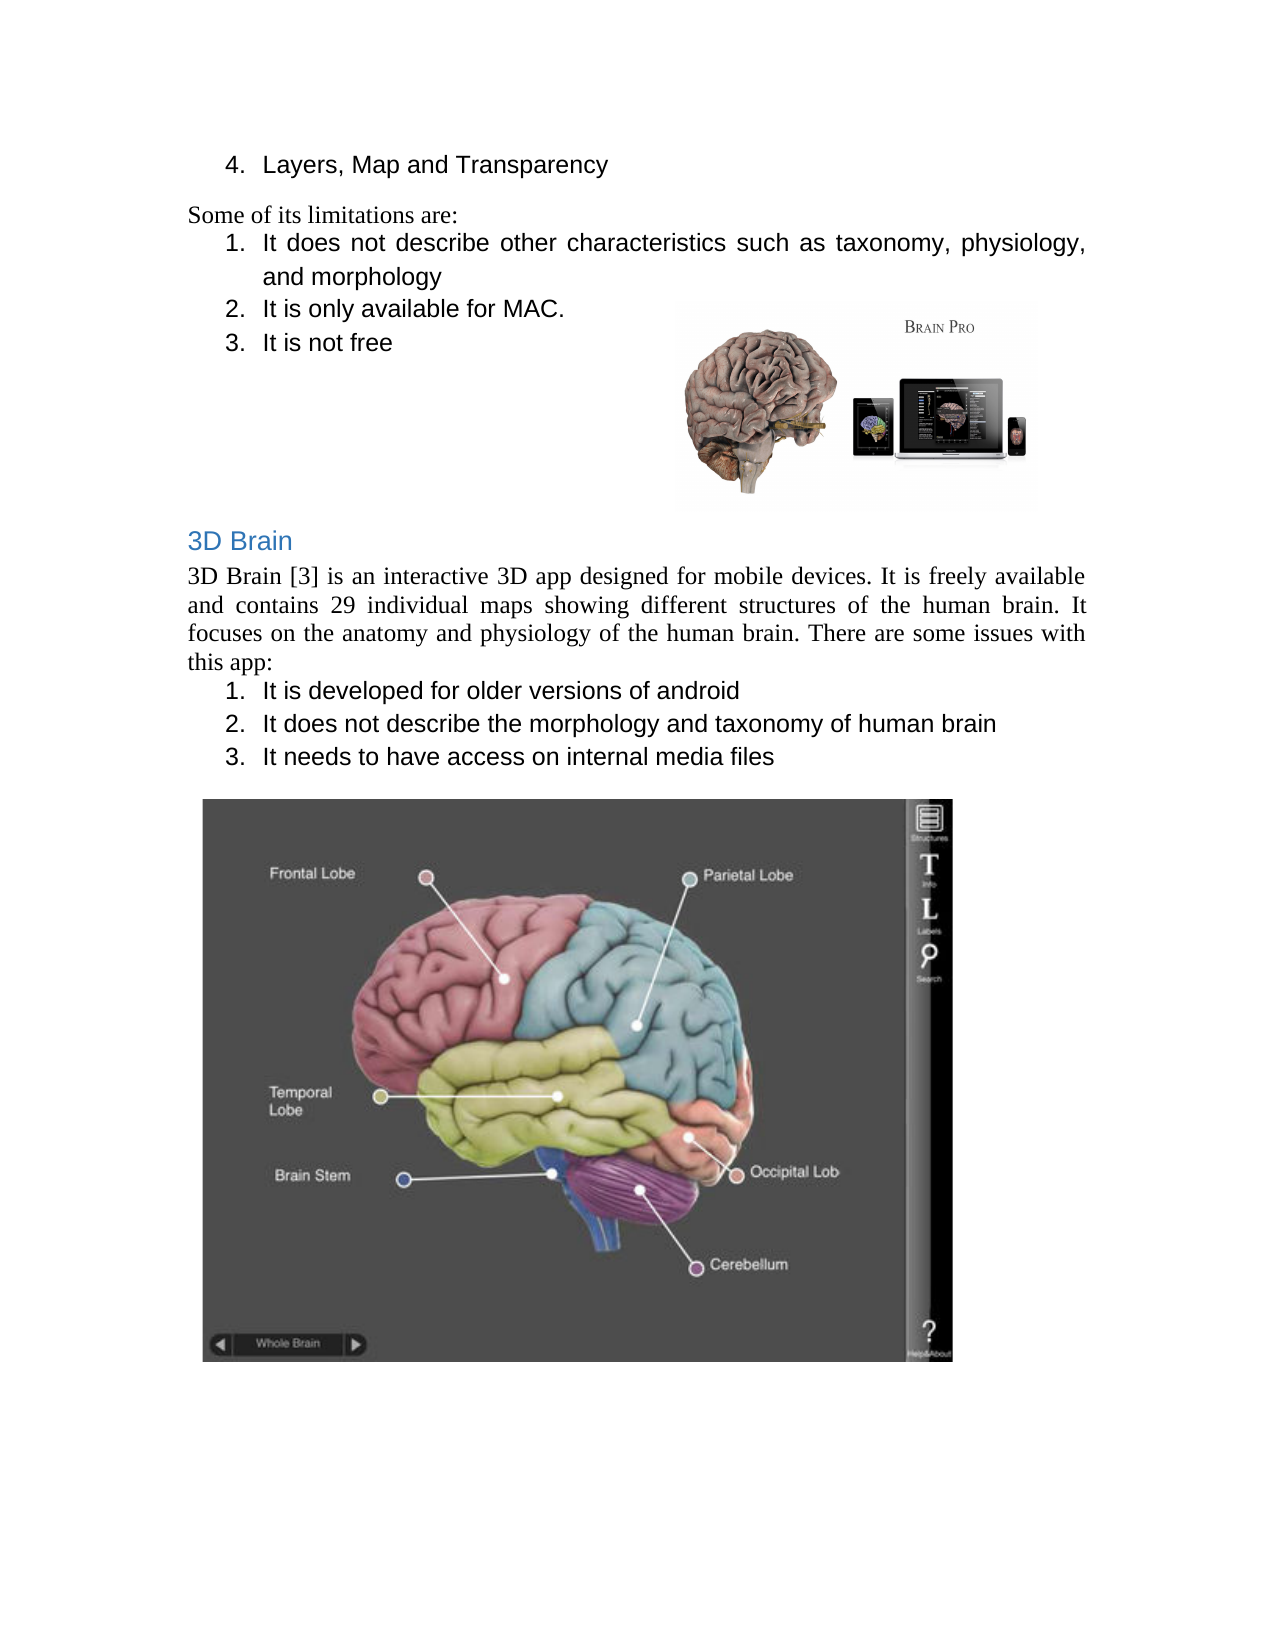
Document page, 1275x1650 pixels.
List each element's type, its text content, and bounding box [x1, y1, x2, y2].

list It needs to have access on internal media files [225, 742, 1087, 771]
picture [202, 799, 953, 1362]
list It is only available for MAC. [225, 294, 1087, 323]
list Layers, Map and Transparency [225, 150, 1087, 179]
list It does not describe other characteristics such as taxonomy, physiology, and morphology [225, 228, 1087, 290]
subtitle 3D Brain [187, 525, 1087, 556]
list It is not free [225, 327, 1087, 356]
list It is developed for older versions of android [225, 676, 1087, 705]
text 3D Brain [3] is an interactive 3D app designed for mobile devices. It is freely available and contains 29 individual maps showing different structures of the human brain. It focuses on the anatomy and physiology of the human brain. There are some issues with this app: [187, 561, 1087, 676]
picture [675, 323, 1038, 327]
text Some of its limitations are: [187, 200, 1087, 228]
picture [675, 356, 1038, 512]
list It does not describe the morphology and taxonomy of human brain [225, 709, 1087, 738]
